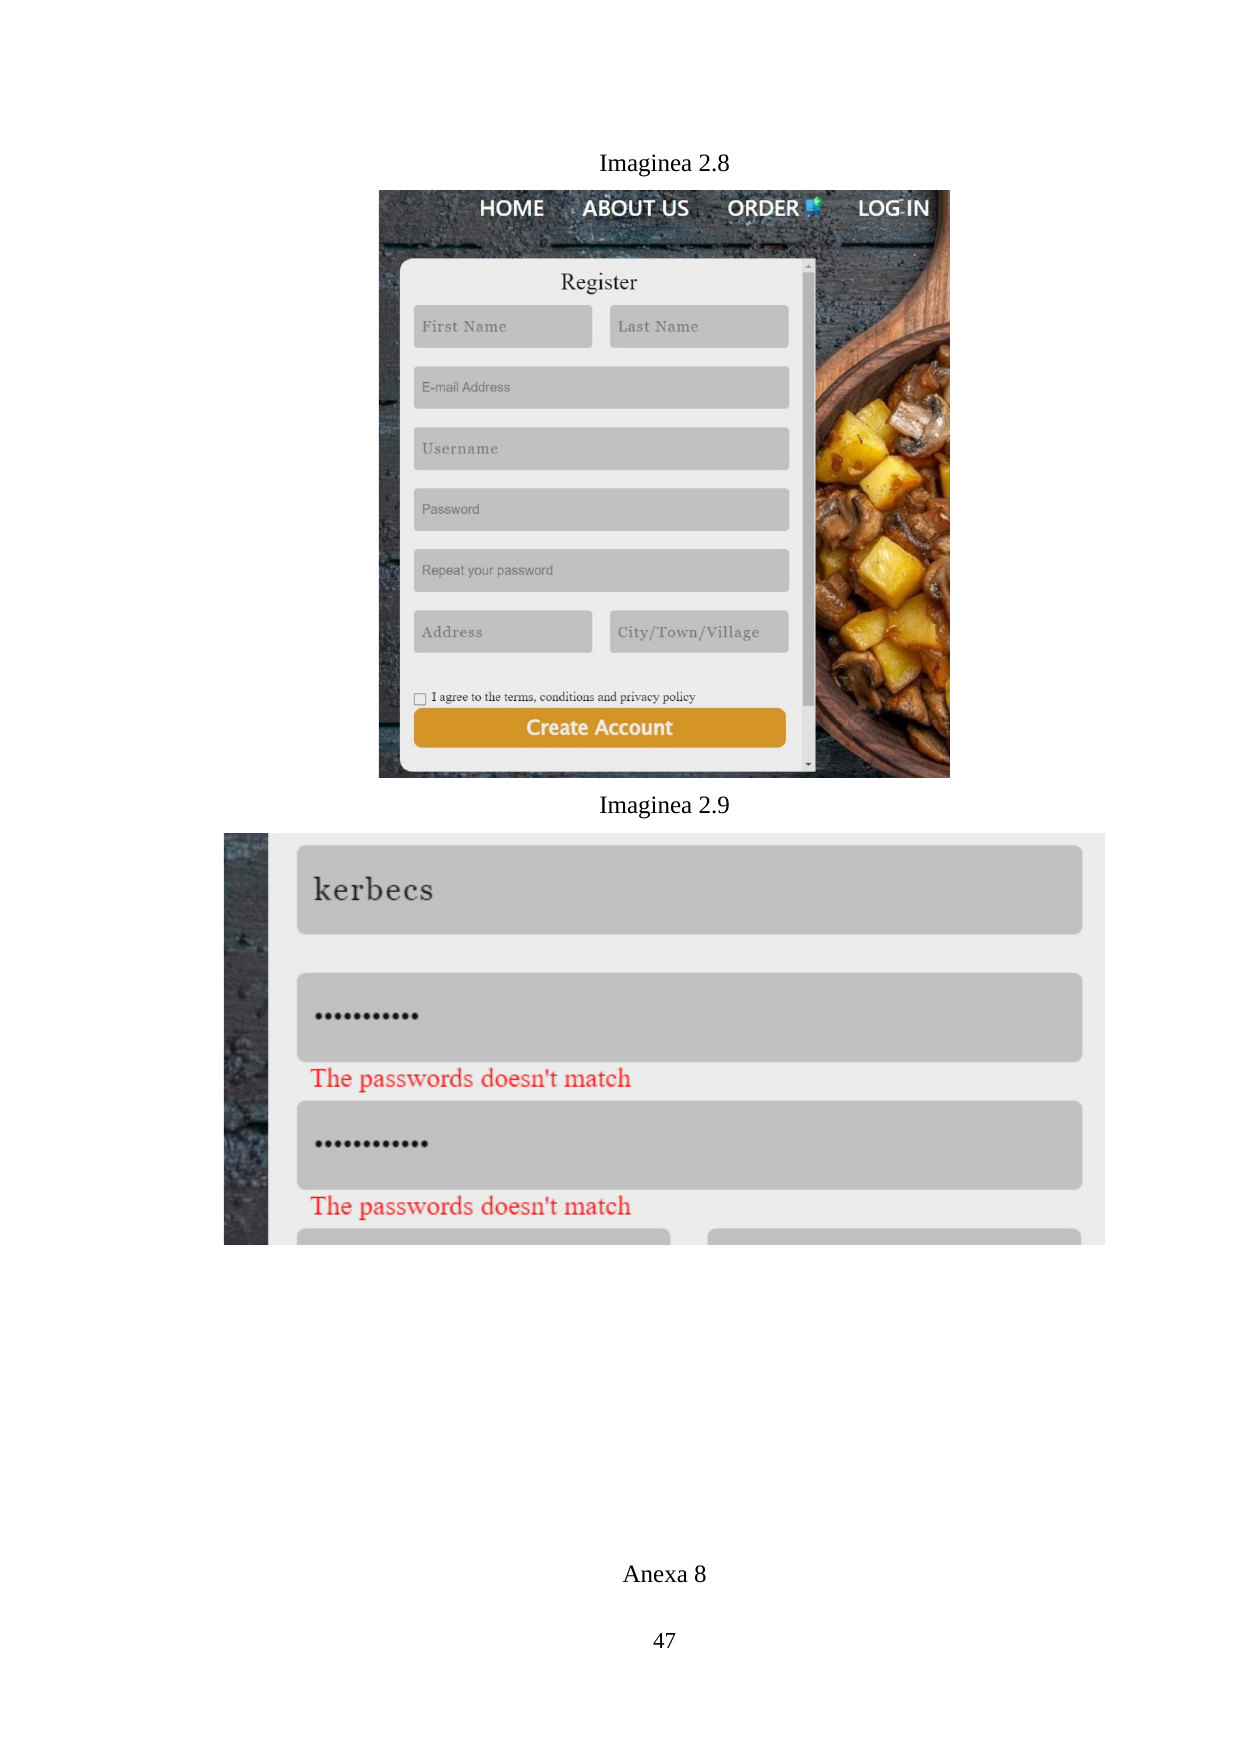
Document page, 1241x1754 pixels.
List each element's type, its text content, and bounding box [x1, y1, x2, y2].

text Imaginea 2.8 [177, 148, 1152, 176]
picture [378, 190, 950, 778]
text Anexa 8 [177, 1559, 1152, 1588]
picture [223, 833, 1105, 1245]
text Imaginea 2.9 [177, 791, 1152, 819]
